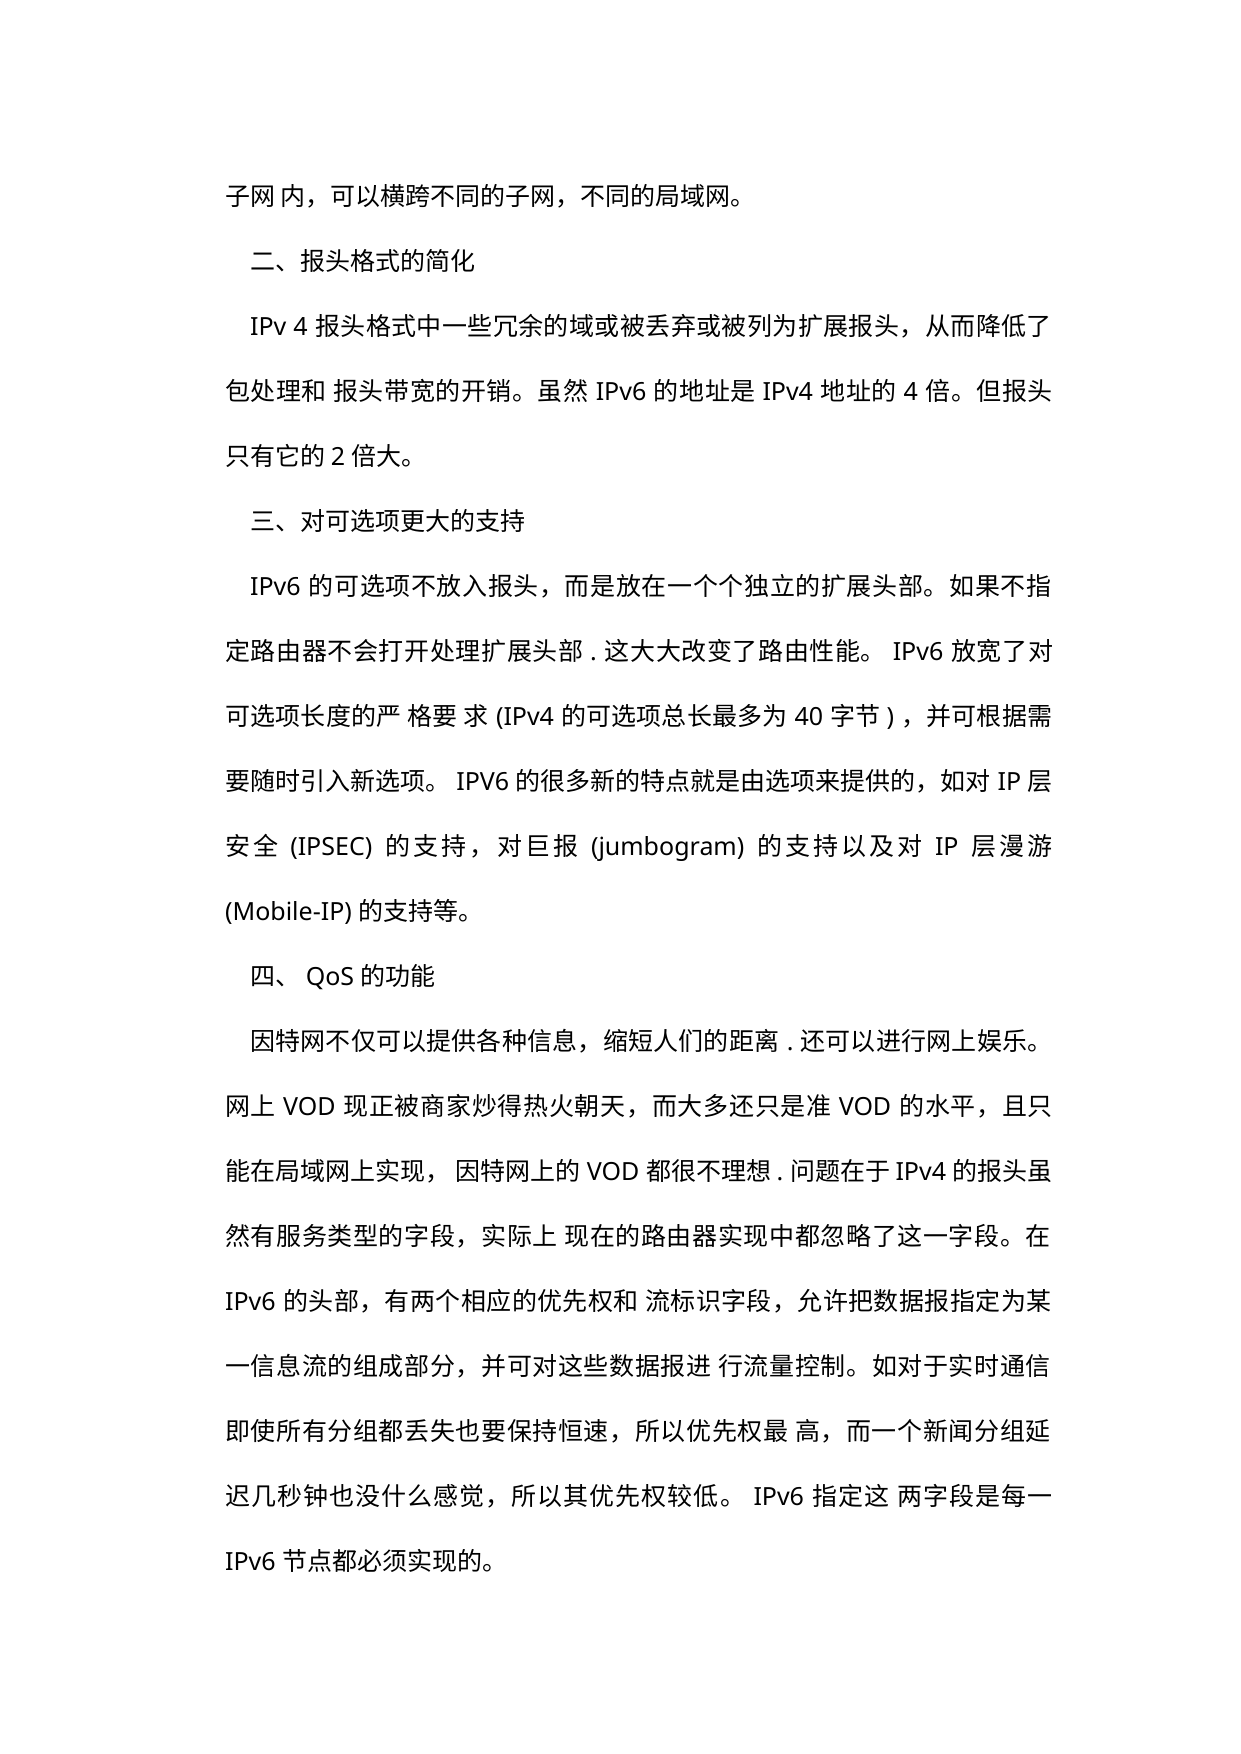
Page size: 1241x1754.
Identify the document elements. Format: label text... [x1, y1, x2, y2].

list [225, 162, 1053, 227]
list 四、 QoS 的功能 [225, 942, 1053, 1007]
list IPv 4 报头格式中一些冗余的域或被丢弃或被列为扩展报头，从而降低了包处理和 报头带宽的开销。虽然 IPv6 的地址是 IPv4 地址的 4 倍。但报头只有它的 2 倍大。 [225, 292, 1053, 487]
list 三、对可选项更大的支持 [225, 487, 1053, 552]
list 二、报头格式的简化 [225, 227, 1053, 292]
list 因特网不仅可以提供各种信息，缩短人们的距离 . 还可以进行网上娱乐。网上 VOD 现正被商家炒得热火朝天，而大多还只是准 VOD 的水平，且只能在局域网上实现， 因特网上的 VOD 都很不理想 . 问题在于 IPv4 的报头虽然有服务类型的字段，实际上 现在的路由器实现中都忽略了这一字段。在 IPv6 的头部，有两个相应的优先权和 流标识字段，允许把数据报指定为某一信息流的组成部分，并可对这些数据报进 行流量控制。如对于实时通信即使所有分组都丢失也要保持恒速，所以优先权最 高，而一个新闻分组延迟几秒钟也没什么感觉，所以其优先权较低。 IPv6 指定这 两字段是每一 IPv6 节点都必须实现的。 [225, 1007, 1053, 1592]
list IPv6 的可选项不放入报头，而是放在一个个独立的扩展头部。如果不指定路由器不会打开处理扩展头部 . 这大大改变了路由性能。 IPv6 放宽了对可选项长度的严 格要 求 (IPv4 的可选项总长最多为 40 字节 ) ，并可根据需要随时引入新选项。 IPV6 的很多新的特点就是由选项来提供的，如对 IP 层安全 (IPSEC) 的支持，对巨报 (jumbogram) 的支持以及对 IP 层漫游 (Mobile-IP) 的支持等。 [225, 552, 1053, 942]
